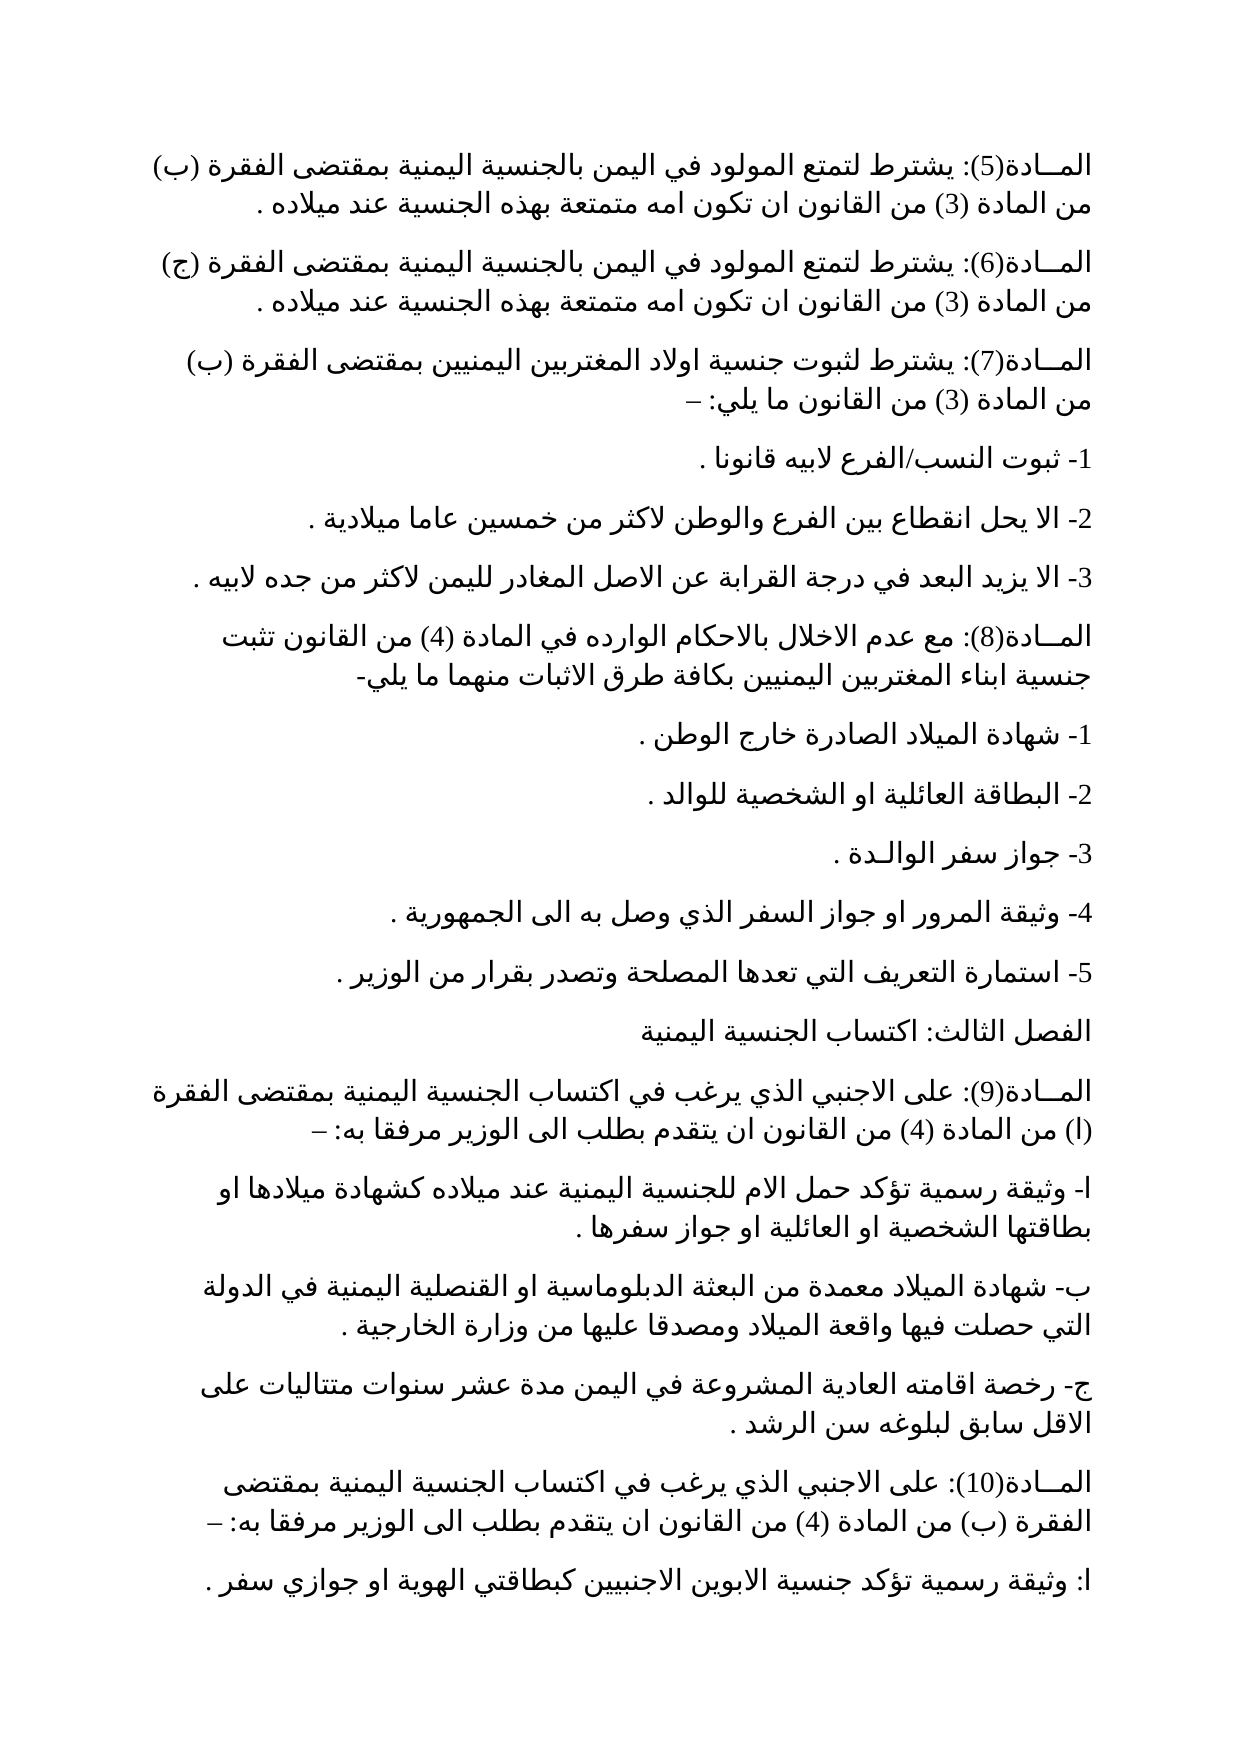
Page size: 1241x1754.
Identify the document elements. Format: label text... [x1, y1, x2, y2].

text 2- البطاقة العائلية او الشخصية للوالد . [148, 777, 1093, 810]
text المــادة(9): على الاجنبي الذي يرغب في اكتساب الجنسية اليمنية بمقتضى الفقرة (ا) من المادة (4) من القانون ان يتقدم بطلب الى الوزير مرفقا به: – [148, 1074, 1093, 1146]
text ا- وثيقة رسمية تؤكد حمل الام للجنسية اليمنية عند ميلاده كشهادة ميلادها او بطاقتها الشخصية او العائلية او جواز سفرها . [148, 1172, 1093, 1244]
text 5- استمارة التعريف التي تعدها المصلحة وتصدر بقرار من الوزير . [148, 955, 1093, 988]
text 4- وثيقة المرور او جواز السفر الذي وصل به الى الجمهورية . [148, 896, 1093, 929]
text ا: وثيقة رسمية تؤكد جنسية الابوين الاجنبيين كبطاقتي الهوية او جوازي سفر . [148, 1563, 1093, 1597]
text المــادة(7): يشترط لثبوت جنسية اولاد المغتربين اليمنيين بمقتضى الفقرة (ب) من المادة (3) من القانون ما يلي: – [148, 343, 1093, 416]
text 1- ثبوت النسب/الفرع لابيه قانونا . [148, 441, 1093, 475]
text الفصل الثالث: اكتساب الجنسية اليمنية [148, 1014, 1093, 1048]
text ب- شهادة الميلاد معمدة من البعثة الدبلوماسية او القنصلية اليمنية في الدولة التي حصلت فيها واقعة الميلاد ومصدقا عليها من وزارة الخارجية . [148, 1269, 1093, 1342]
text 3- الا يزيد البعد في درجة القرابة عن الاصل المغادر لليمن لاكثر من جده لابيه . [148, 560, 1093, 594]
text المــادة(5): يشترط لتمتع المولود في اليمن بالجنسية اليمنية بمقتضى الفقرة (ب) من المادة (3) من القانون ان تكون امه متمتعة بهذه الجنسية عند ميلاده . [148, 148, 1093, 220]
text 2- الا يحل انقطاع بين الفرع والوطن لاكثر من خمسين عاما ميلادية . [148, 501, 1093, 534]
text المــادة(10): على الاجنبي الذي يرغب في اكتساب الجنسية اليمنية بمقتضى الفقرة (ب) من المادة (4) من القانون ان يتقدم بطلب الى الوزير مرفقا به: – [148, 1465, 1093, 1537]
text المــادة(8): مع عدم الاخلال بالاحكام الوارده في المادة (4) من القانون تثبت جنسية ابناء المغتربين اليمنيين بكافة طرق الاثبات منهما ما يلي- [148, 619, 1093, 692]
text 3- جواز سفر الوالـدة . [148, 836, 1093, 870]
text 1- شهادة الميلاد الصادرة خارج الوطن . [148, 717, 1093, 751]
text المــادة(6): يشترط لتمتع المولود في اليمن بالجنسية اليمنية بمقتضى الفقرة (ج) من المادة (3) من القانون ان تكون امه متمتعة بهذه الجنسية عند ميلاده . [148, 246, 1093, 318]
text ج- رخصة اقامته العادية المشروعة في اليمن مدة عشر سنوات متتاليات على الاقل سابق لبلوغه سن الرشد . [148, 1367, 1093, 1439]
